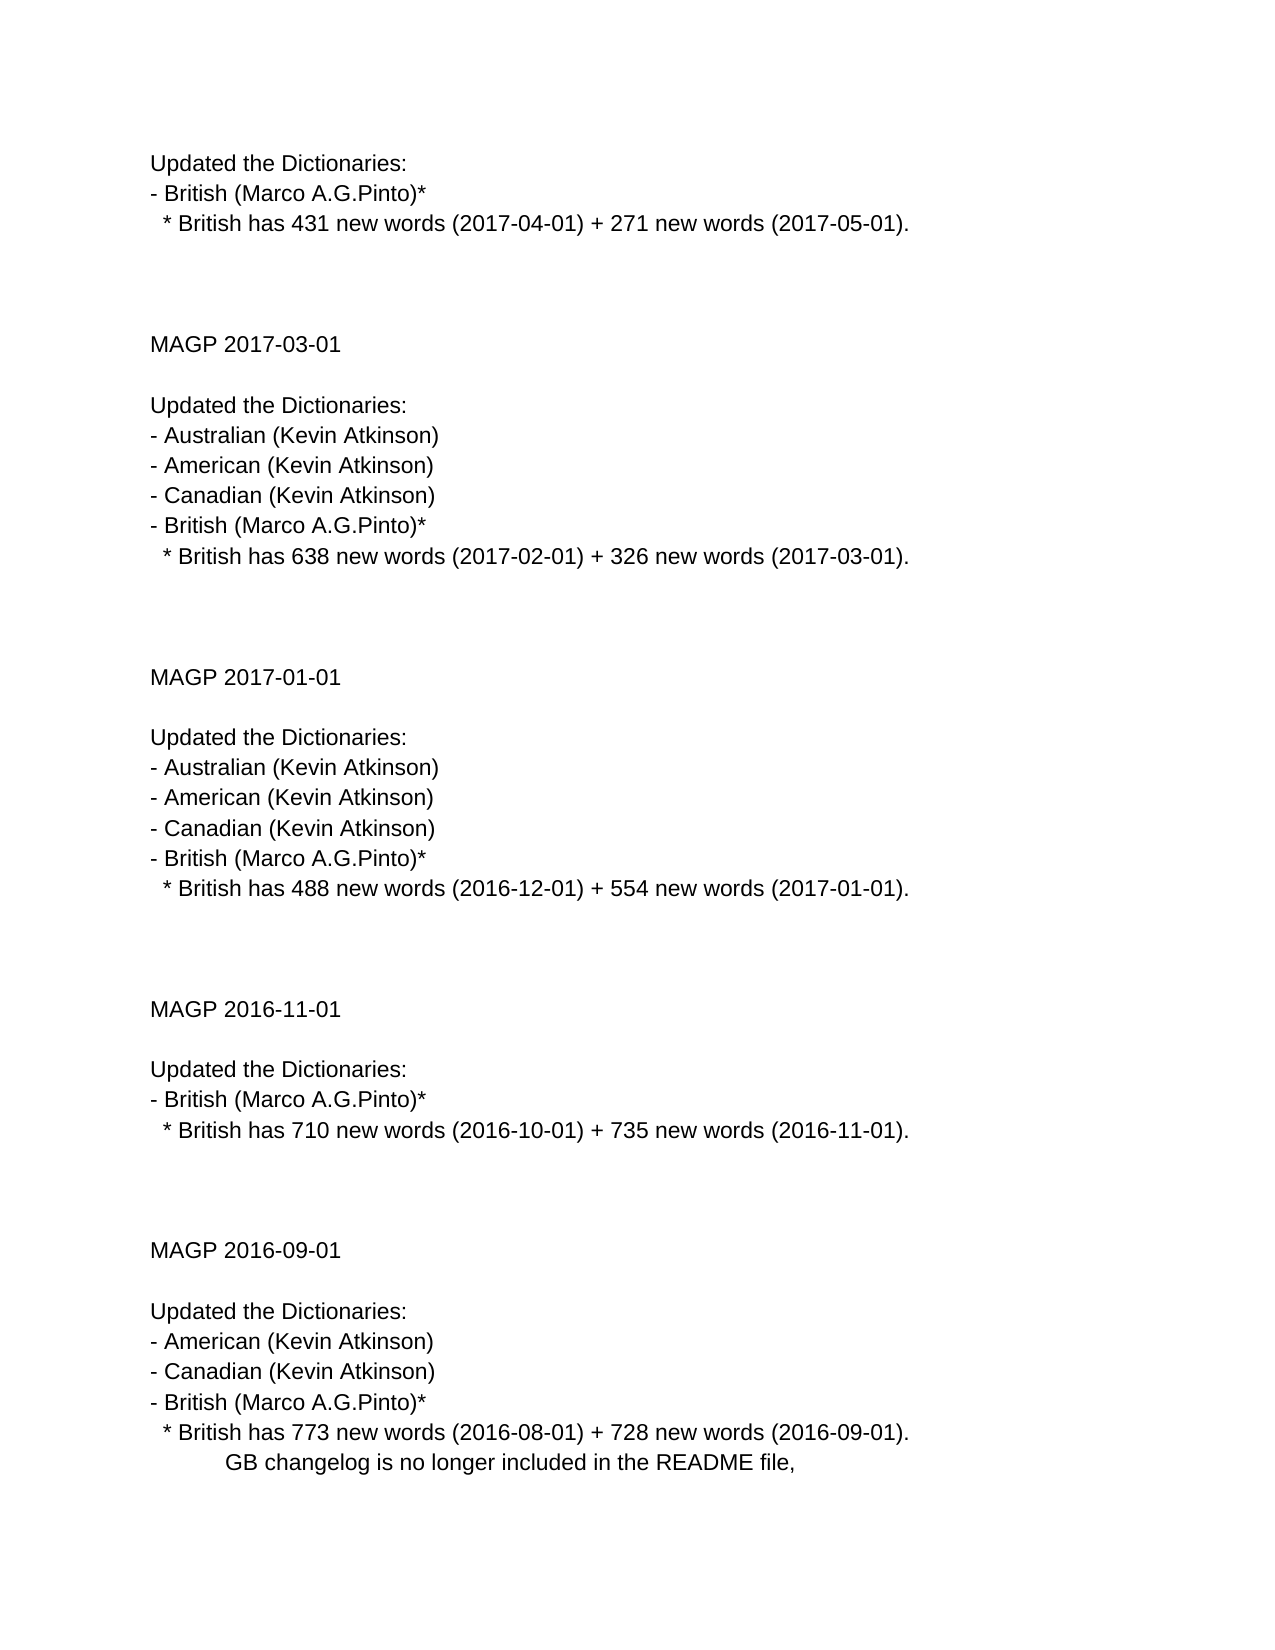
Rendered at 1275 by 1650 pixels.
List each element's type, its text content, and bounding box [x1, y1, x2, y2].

text GB changelog is no longer included in the README file, [150, 1449, 1125, 1475]
text * British has 488 new words (2016-12-01) + 554 new words (2017-01-01). [150, 875, 1125, 901]
text - Canadian (Kevin Atkinson) [150, 1358, 1125, 1385]
text - British (Marco A.G.Pinto)* [150, 512, 1125, 539]
text MAGP 2016-09-01 [150, 1237, 1125, 1264]
text - British (Marco A.G.Pinto)* [150, 1086, 1125, 1113]
text Updated the Dictionaries: [150, 724, 1125, 750]
text * British has 431 new words (2017-04-01) + 271 new words (2017-05-01). [150, 210, 1125, 237]
text - British (Marco A.G.Pinto)* [150, 845, 1125, 871]
text Updated the Dictionaries: [150, 150, 1125, 176]
text Updated the Dictionaries: [150, 1056, 1125, 1083]
text - British (Marco A.G.Pinto)* [150, 1388, 1125, 1415]
text MAGP 2017-01-01 [150, 663, 1125, 690]
text - Canadian (Kevin Atkinson) [150, 814, 1125, 841]
text - Australian (Kevin Atkinson) [150, 422, 1125, 448]
text Updated the Dictionaries: [150, 1298, 1125, 1324]
text - American (Kevin Atkinson) [150, 452, 1125, 478]
text MAGP 2016-11-01 [150, 996, 1125, 1022]
text - Australian (Kevin Atkinson) [150, 754, 1125, 781]
text - American (Kevin Atkinson) [150, 1328, 1125, 1354]
text * British has 638 new words (2017-02-01) + 326 new words (2017-03-01). [150, 543, 1125, 569]
text - British (Marco A.G.Pinto)* [150, 180, 1125, 207]
text Updated the Dictionaries: [150, 392, 1125, 418]
text * British has 773 new words (2016-08-01) + 728 new words (2016-09-01). [150, 1419, 1125, 1445]
text MAGP 2017-03-01 [150, 331, 1125, 358]
text - Canadian (Kevin Atkinson) [150, 482, 1125, 509]
text * British has 710 new words (2016-10-01) + 735 new words (2016-11-01). [150, 1117, 1125, 1143]
text - American (Kevin Atkinson) [150, 784, 1125, 811]
